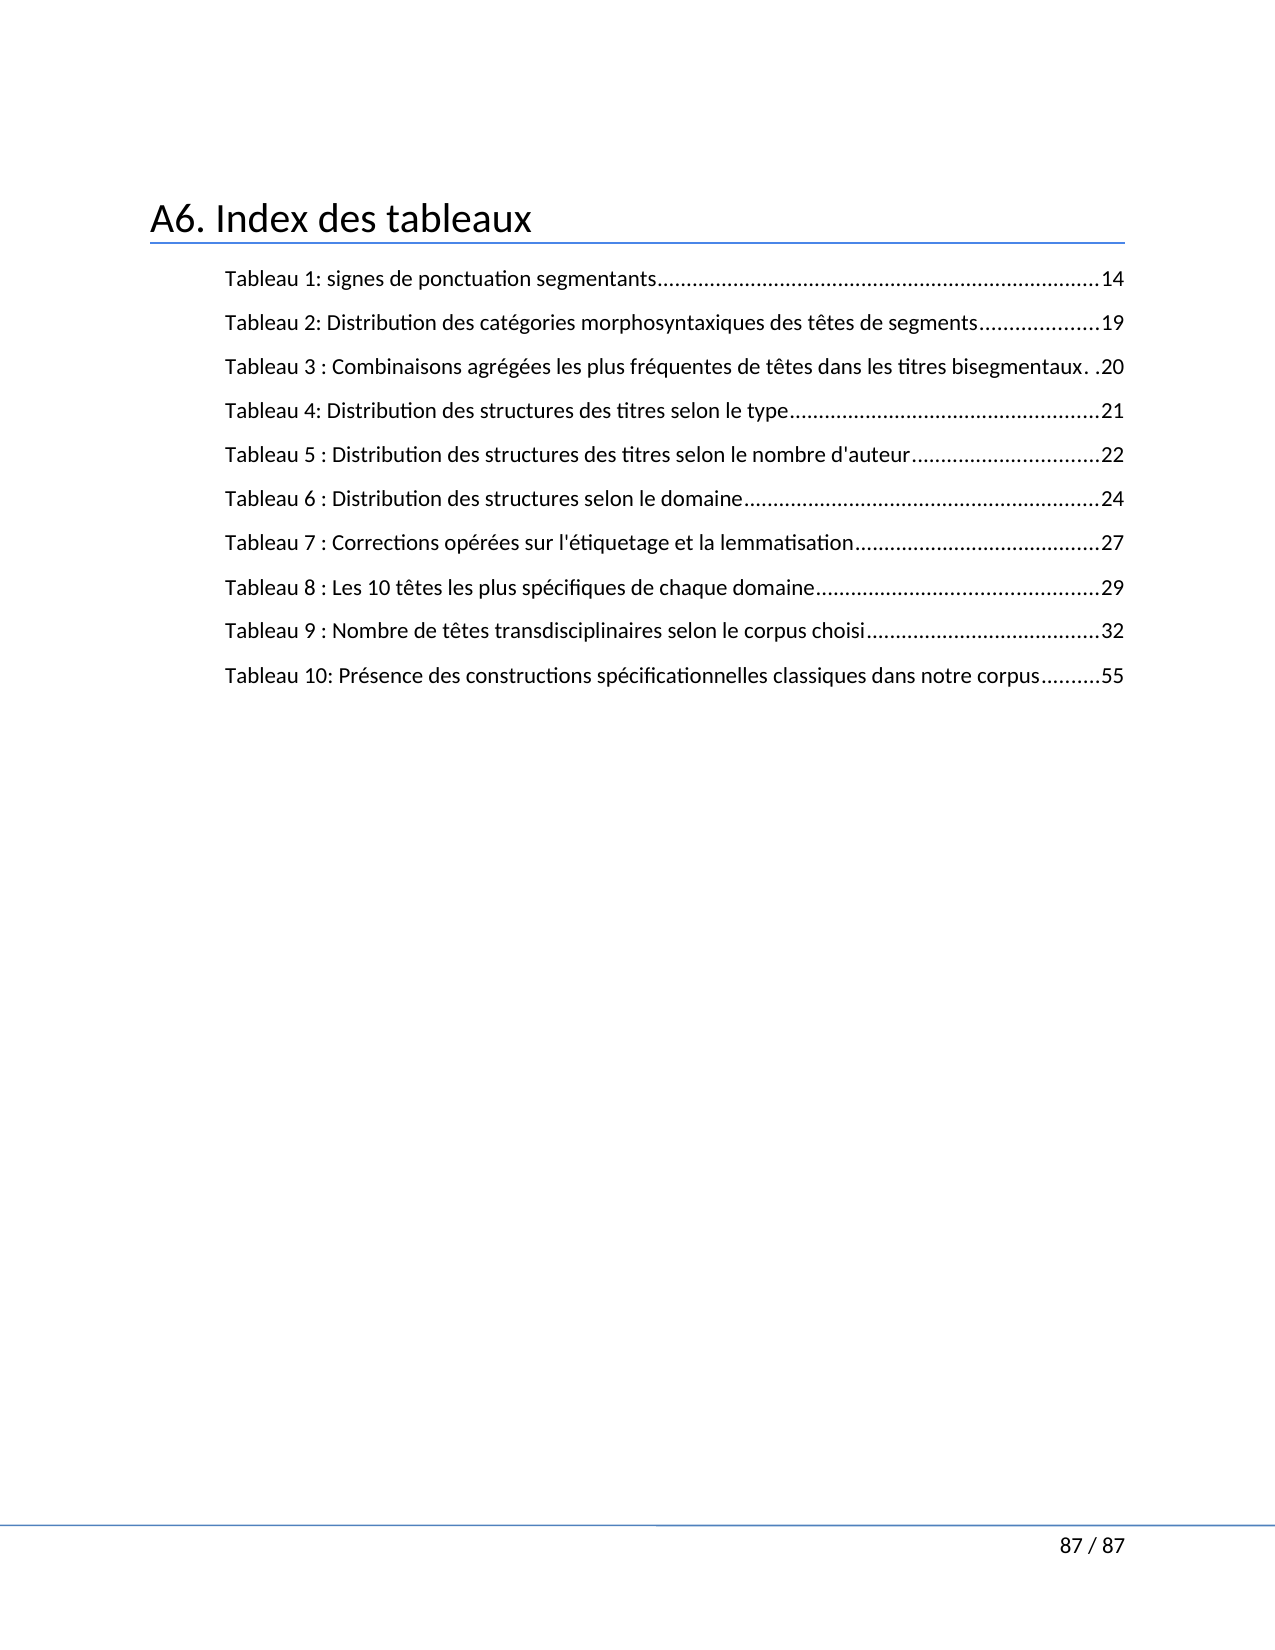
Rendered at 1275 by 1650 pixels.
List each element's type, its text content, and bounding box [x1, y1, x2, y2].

text Tableau 5 : Distribution des structures des titres selon le nombre d'auteur 22 [150, 440, 1125, 468]
text Tableau 9 : Nombre de têtes transdisciplinaires selon le corpus choisi 32 [150, 617, 1125, 645]
text Tableau 7 : Corrections opérées sur l'étiquetage et la lemmatisation 27 [150, 528, 1125, 557]
subtitle A6. Index des tableaux [150, 192, 1125, 242]
text Tableau 4: Distribution des structures des titres selon le type 21 [150, 396, 1125, 424]
text Tableau 1: signes de ponctuation segmentants 14 [150, 264, 1125, 292]
text Tableau 8 : Les 10 têtes les plus spécifiques de chaque domaine 29 [150, 573, 1125, 601]
text Tableau 10: Présence des constructions spécificationnelles classiques dans notre corpus 55 [150, 661, 1125, 689]
text Tableau 2: Distribution des catégories morphosyntaxiques des têtes de segments 19 [150, 308, 1125, 336]
text Tableau 3 : Combinaisons agrégées les plus fréquentes de têtes dans les titres bisegmentaux 20 [150, 352, 1125, 380]
text Tableau 6 : Distribution des structures selon le domaine 24 [150, 484, 1125, 512]
